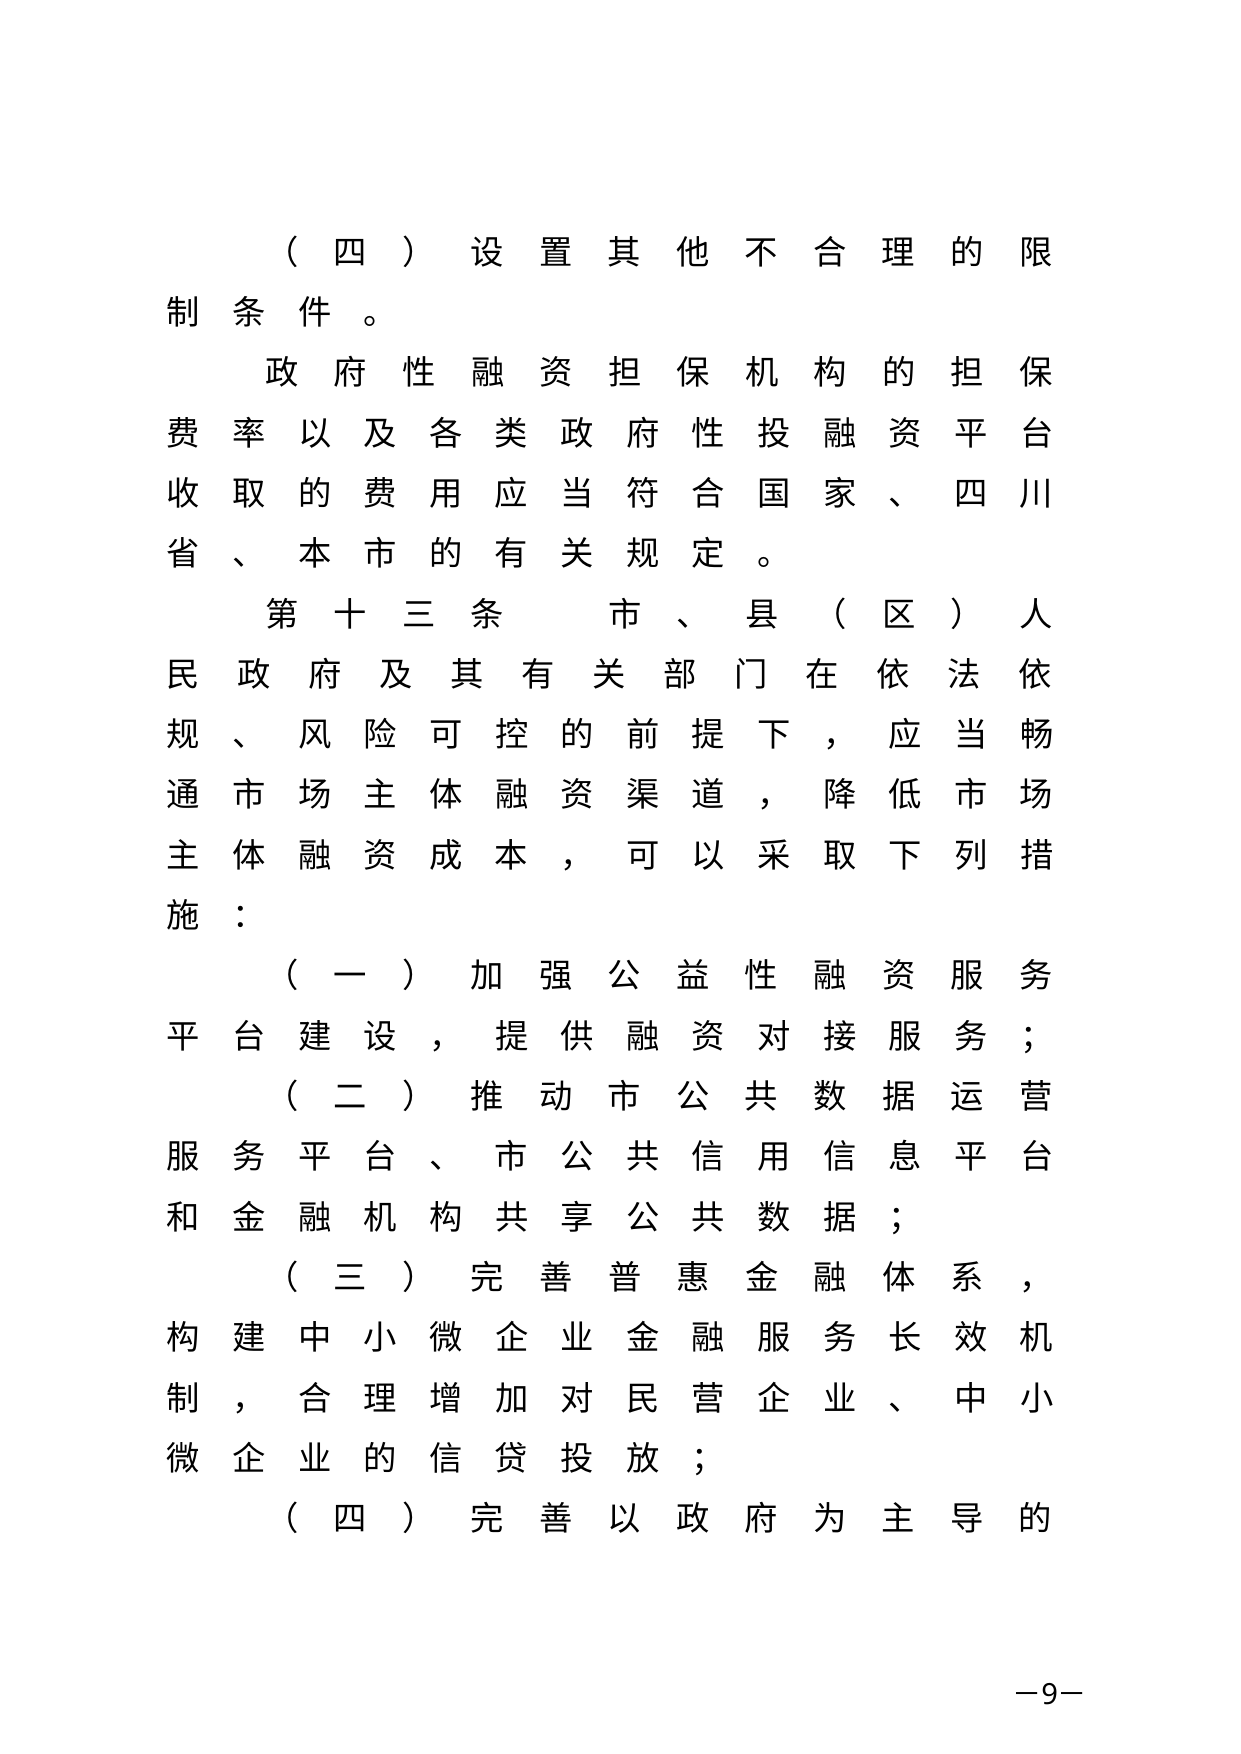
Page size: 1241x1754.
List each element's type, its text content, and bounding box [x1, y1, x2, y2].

text （一）加强公益性融资服务平台建设，提供融资对接服务； [167, 943, 1085, 1064]
text （四）设置其他不合理的限制条件。 [167, 219, 1085, 340]
text （二）推动市公共数据运营服务平台、市公共信用信息平台和金融机构共享公共数据； [167, 1064, 1085, 1245]
text （三）完善普惠金融体系，构建中小微企业金融服务长效机制，合理增加对民营企业、中小微企业的信贷投放； [167, 1245, 1085, 1486]
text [167, 1486, 1085, 1546]
text 第十三条 市、县（区）人民政府及其有关部门在依法依规、风险可控的前提下，应当畅通市场主体融资渠道，降低市场主体融资成本，可以采取下列措施： [167, 581, 1085, 943]
text 政府性融资担保机构的担保费率以及各类政府性投融资平台收取的费用应当符合国家、四川省、本市的有关规定。 [167, 340, 1085, 581]
